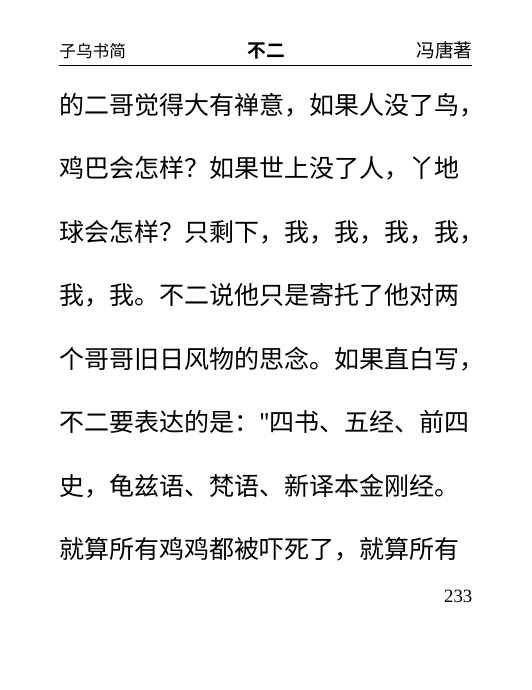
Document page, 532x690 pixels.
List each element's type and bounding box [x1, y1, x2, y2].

text [59, 72, 472, 580]
